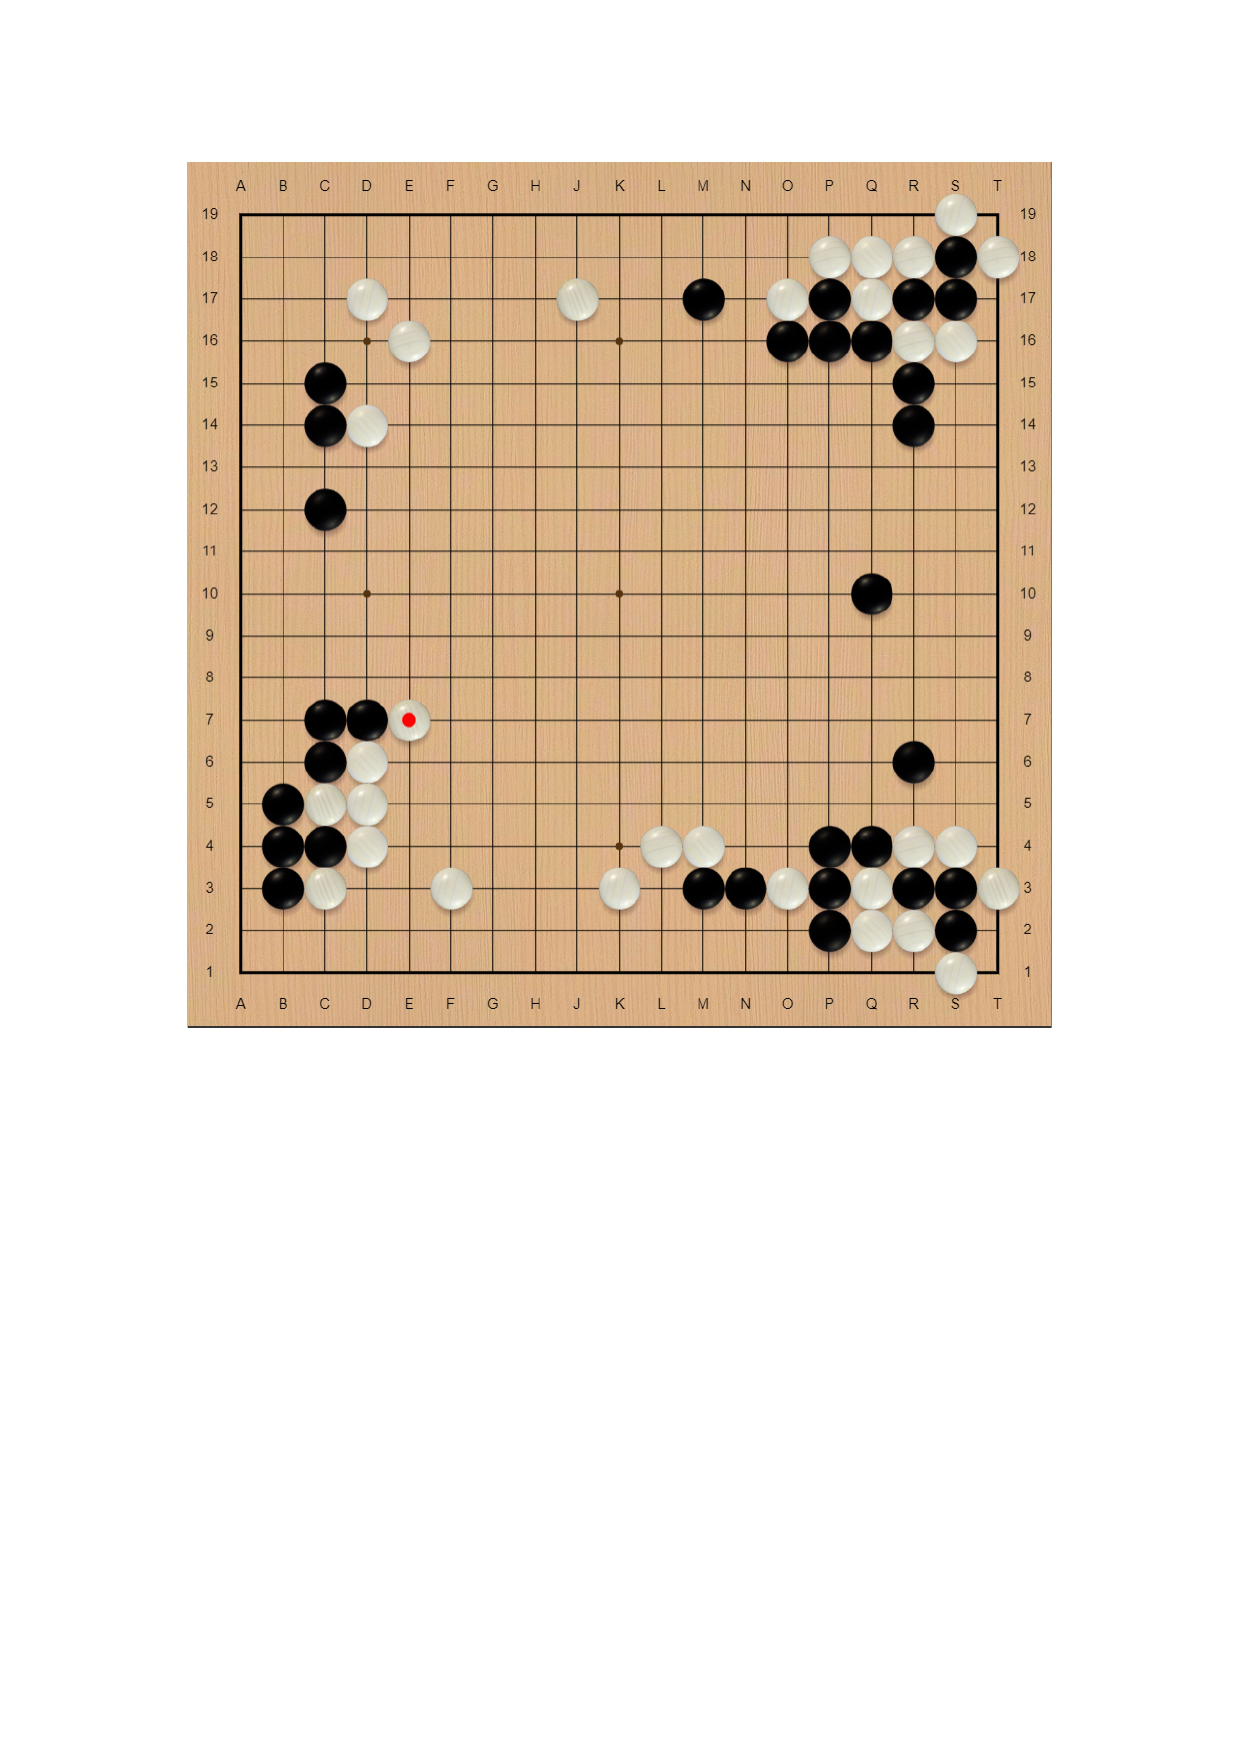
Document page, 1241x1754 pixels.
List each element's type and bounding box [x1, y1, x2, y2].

picture [187, 162, 1052, 1028]
